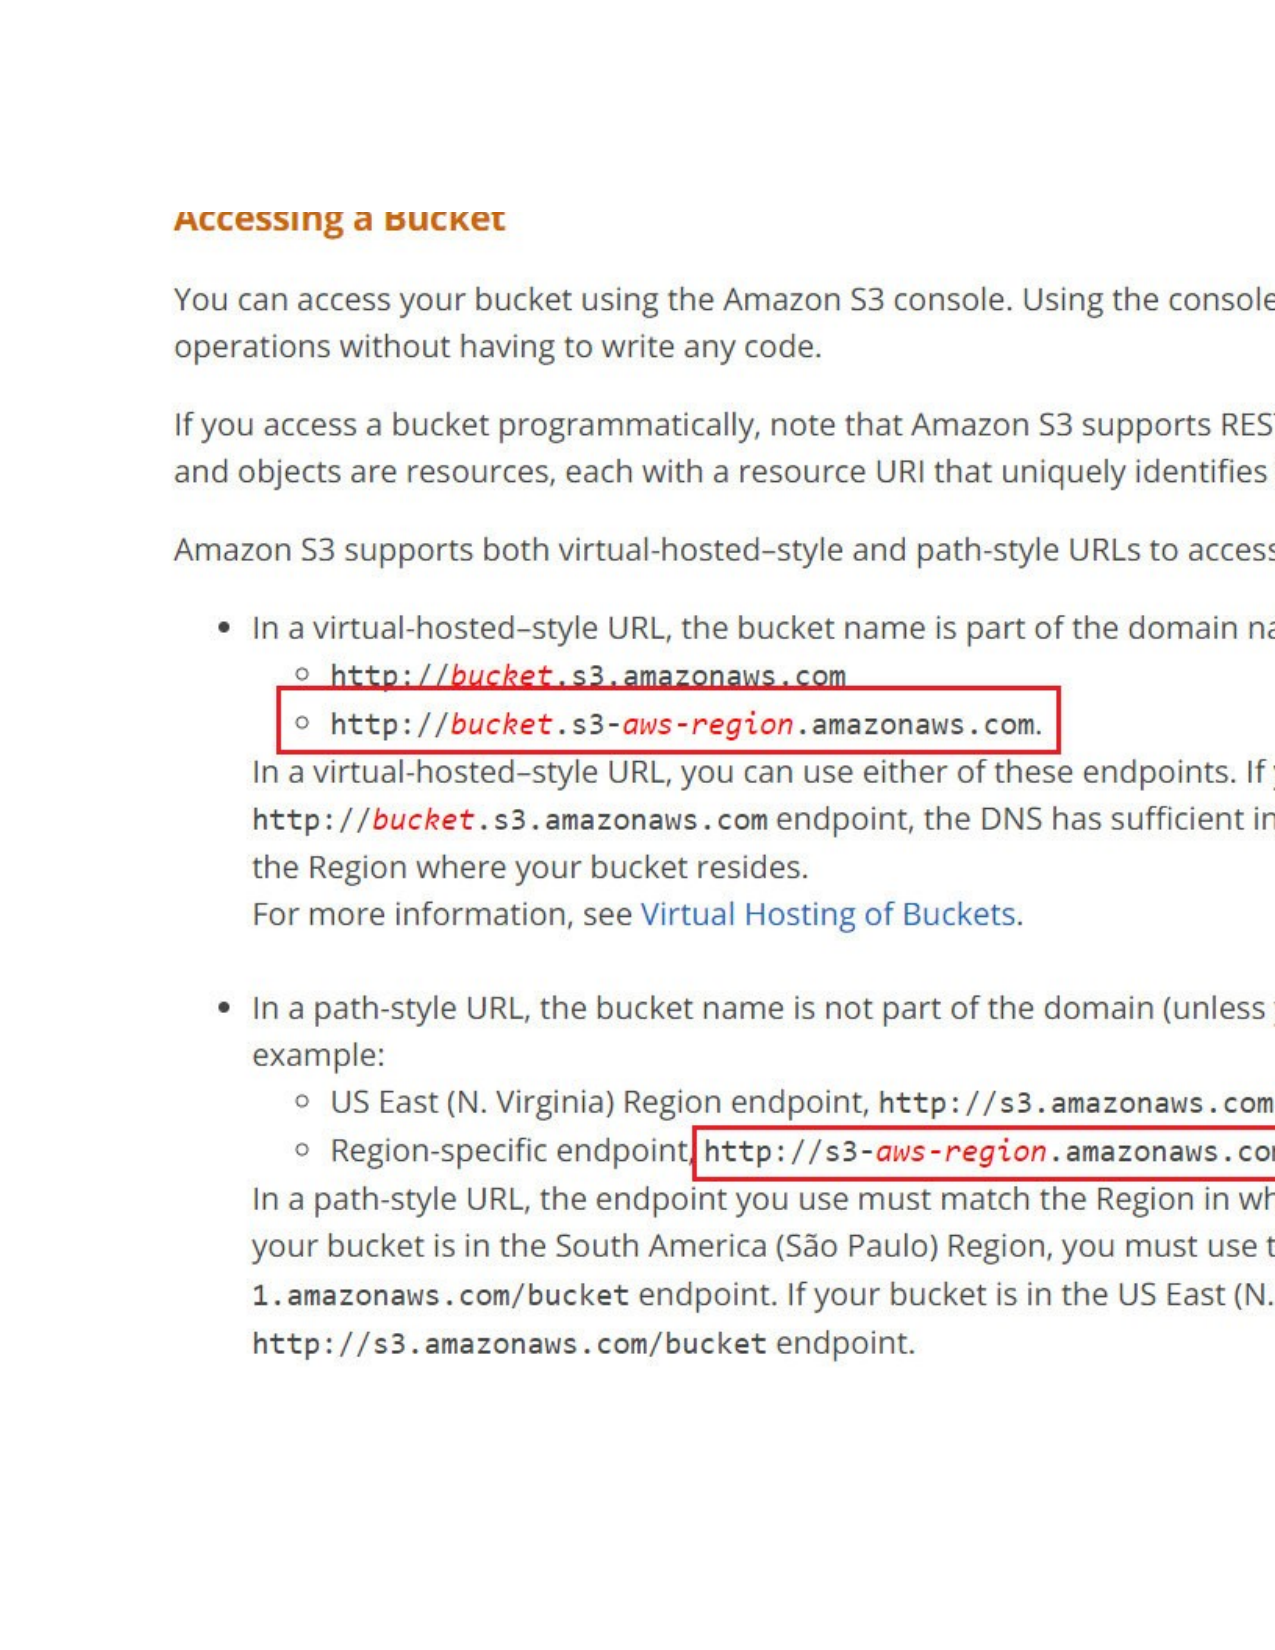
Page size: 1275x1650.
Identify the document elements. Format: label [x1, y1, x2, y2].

picture [150, 212, 1275, 1368]
